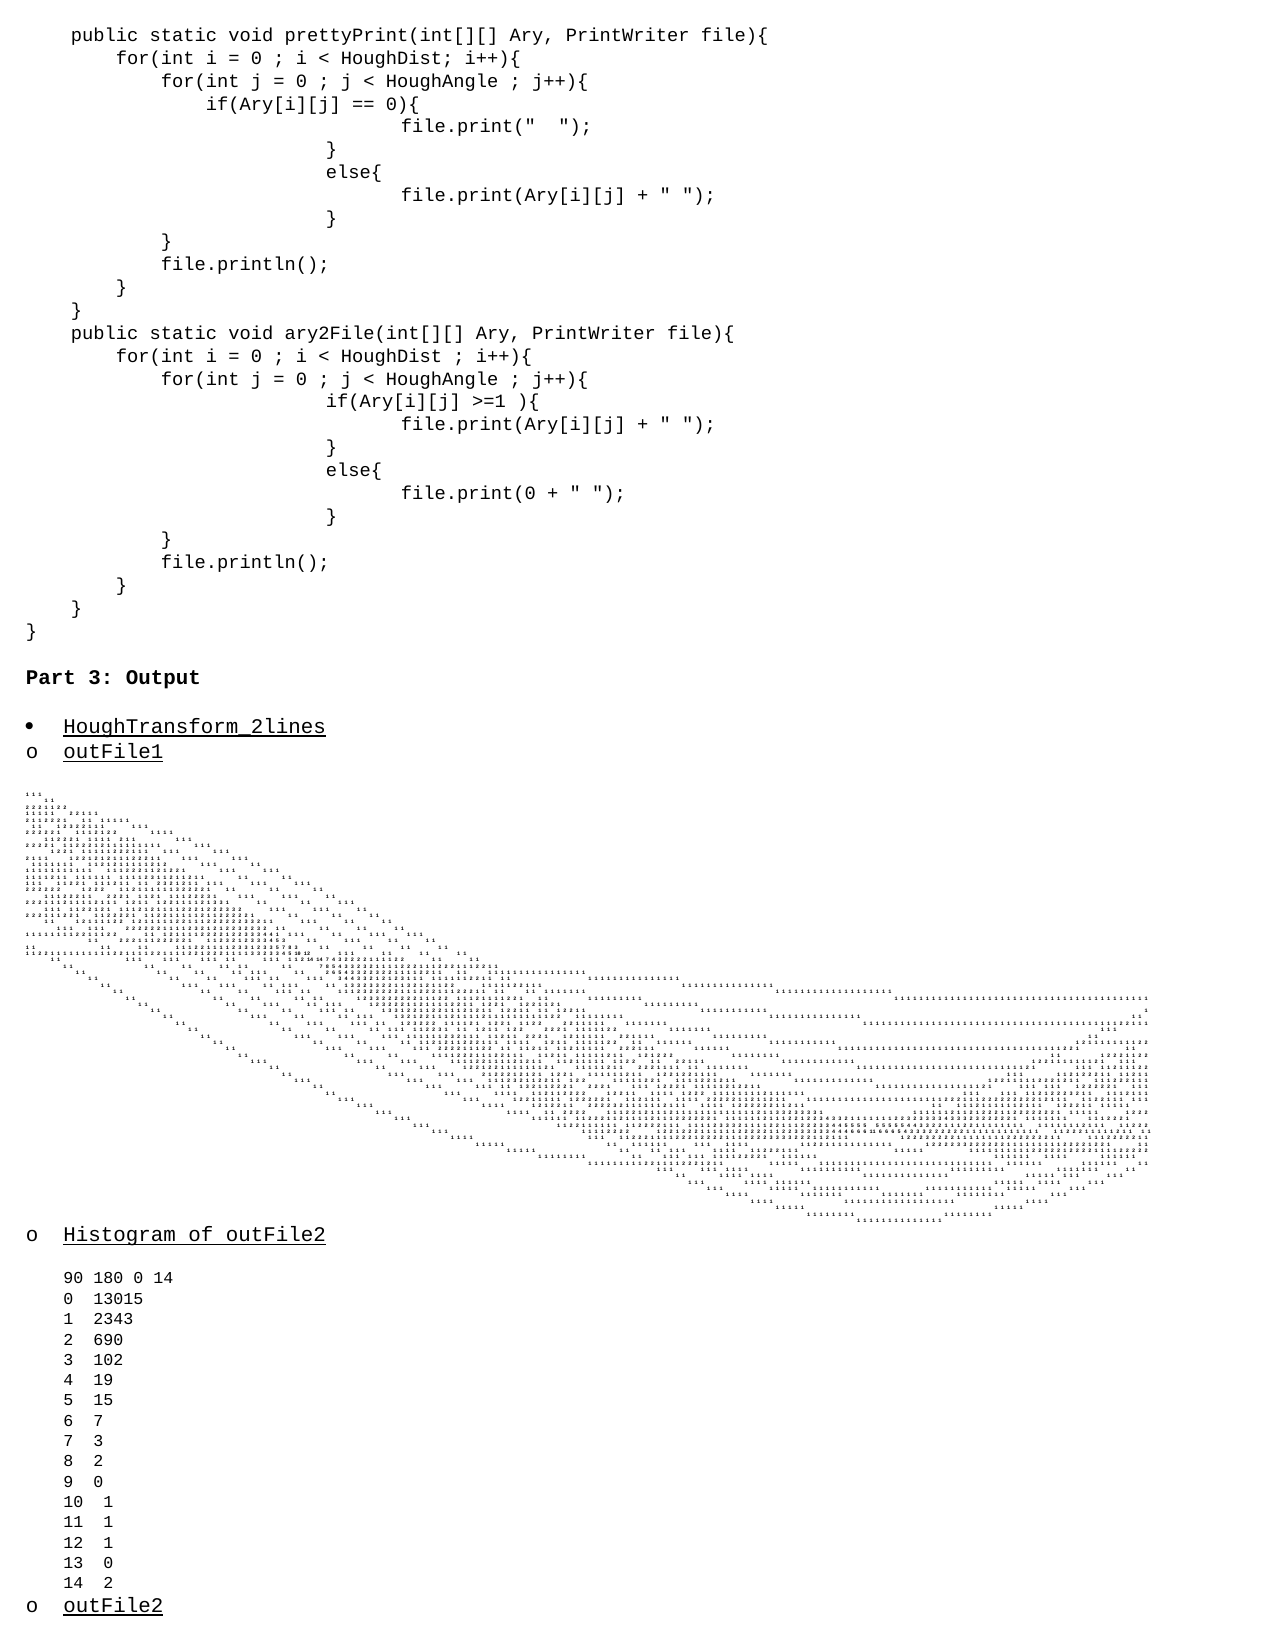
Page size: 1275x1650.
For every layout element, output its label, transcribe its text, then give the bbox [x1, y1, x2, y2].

list 4 19 [63, 1372, 1249, 1391]
list outFile2 [26, 1595, 1249, 1619]
list 1 2343 [63, 1311, 1249, 1329]
text file.println(); [26, 255, 1249, 276]
text } [26, 232, 1249, 253]
text } [26, 438, 1249, 459]
text if(Ary[i][j] >=1 ){ [26, 392, 1249, 413]
list Histogram of outFile2 [26, 1224, 1249, 1248]
text } [26, 530, 1249, 551]
list 12 1 [63, 1534, 1249, 1553]
text } [26, 301, 1249, 322]
list HoughTransform_2lines [26, 716, 1249, 739]
text file.print(Ary[i][j] + " "); [26, 186, 1249, 207]
text } [26, 598, 1249, 620]
list 90 180 0 14 [63, 1270, 1249, 1289]
text } [26, 140, 1249, 161]
text } [26, 209, 1249, 230]
list 9 0 [63, 1473, 1249, 1492]
list 13 0 [63, 1554, 1249, 1573]
text } [26, 576, 1249, 597]
text file.print(Ary[i][j] + " "); [26, 415, 1249, 436]
list 0 13015 [63, 1290, 1249, 1309]
list 10 1 [63, 1493, 1249, 1512]
text file.print(0 + " "); [26, 484, 1249, 505]
text else{ [26, 163, 1249, 184]
list 7 3 [63, 1433, 1249, 1451]
text } [26, 621, 1249, 643]
text else{ [26, 461, 1249, 482]
list 5 15 [63, 1392, 1249, 1411]
text for(int i = 0 ; i < HoughDist ; i++){ [26, 346, 1249, 368]
list 3 102 [63, 1351, 1249, 1370]
text for(int j = 0 ; j < HoughAngle ; j++){ [26, 71, 1249, 93]
text } [26, 507, 1249, 528]
list 14 2 [63, 1575, 1249, 1594]
text if(Ary[i][j] == 0){ [26, 94, 1249, 116]
list 8 2 [63, 1453, 1249, 1472]
text file.println(); [26, 553, 1249, 574]
text for(int j = 0 ; j < HoughAngle ; j++){ [26, 369, 1249, 391]
text for(int i = 0 ; i < HoughDist; i++){ [26, 48, 1249, 70]
list outFile1 [26, 741, 1249, 765]
text Part 3: Output [26, 667, 1249, 691]
text file.print(" "); [26, 117, 1249, 138]
list 2 690 [63, 1331, 1249, 1350]
list 6 7 [63, 1412, 1249, 1431]
text public static void prettyPrint(int[][] Ary, PrintWriter file){ [26, 26, 1249, 47]
list 11 1 [63, 1514, 1249, 1533]
text public static void ary2File(int[][] Ary, PrintWriter file){ [26, 323, 1249, 345]
text } [26, 278, 1249, 299]
